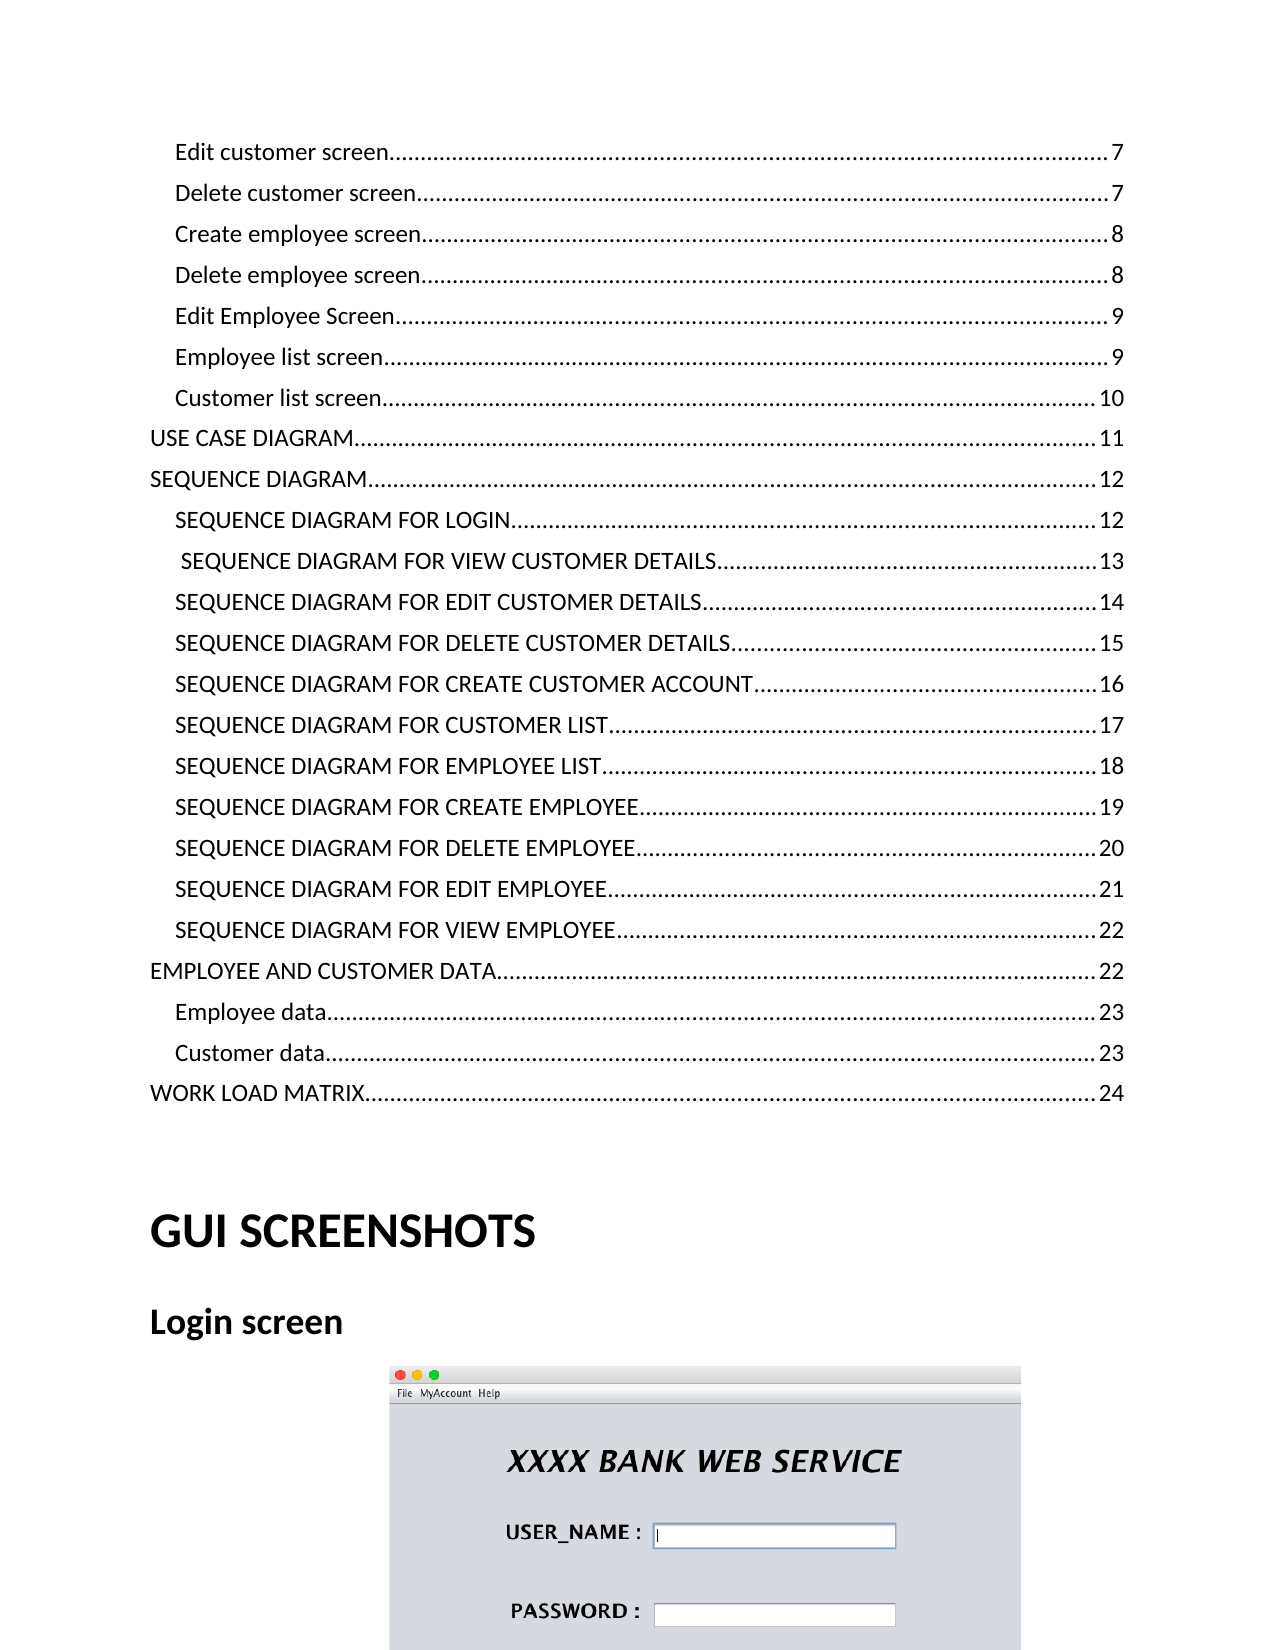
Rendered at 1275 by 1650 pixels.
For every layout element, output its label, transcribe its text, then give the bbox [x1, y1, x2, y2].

subtitle GUI SCREENSHOTS [150, 1199, 1125, 1260]
subtitle Login screen [150, 1298, 1125, 1343]
picture [389, 1366, 1021, 1650]
